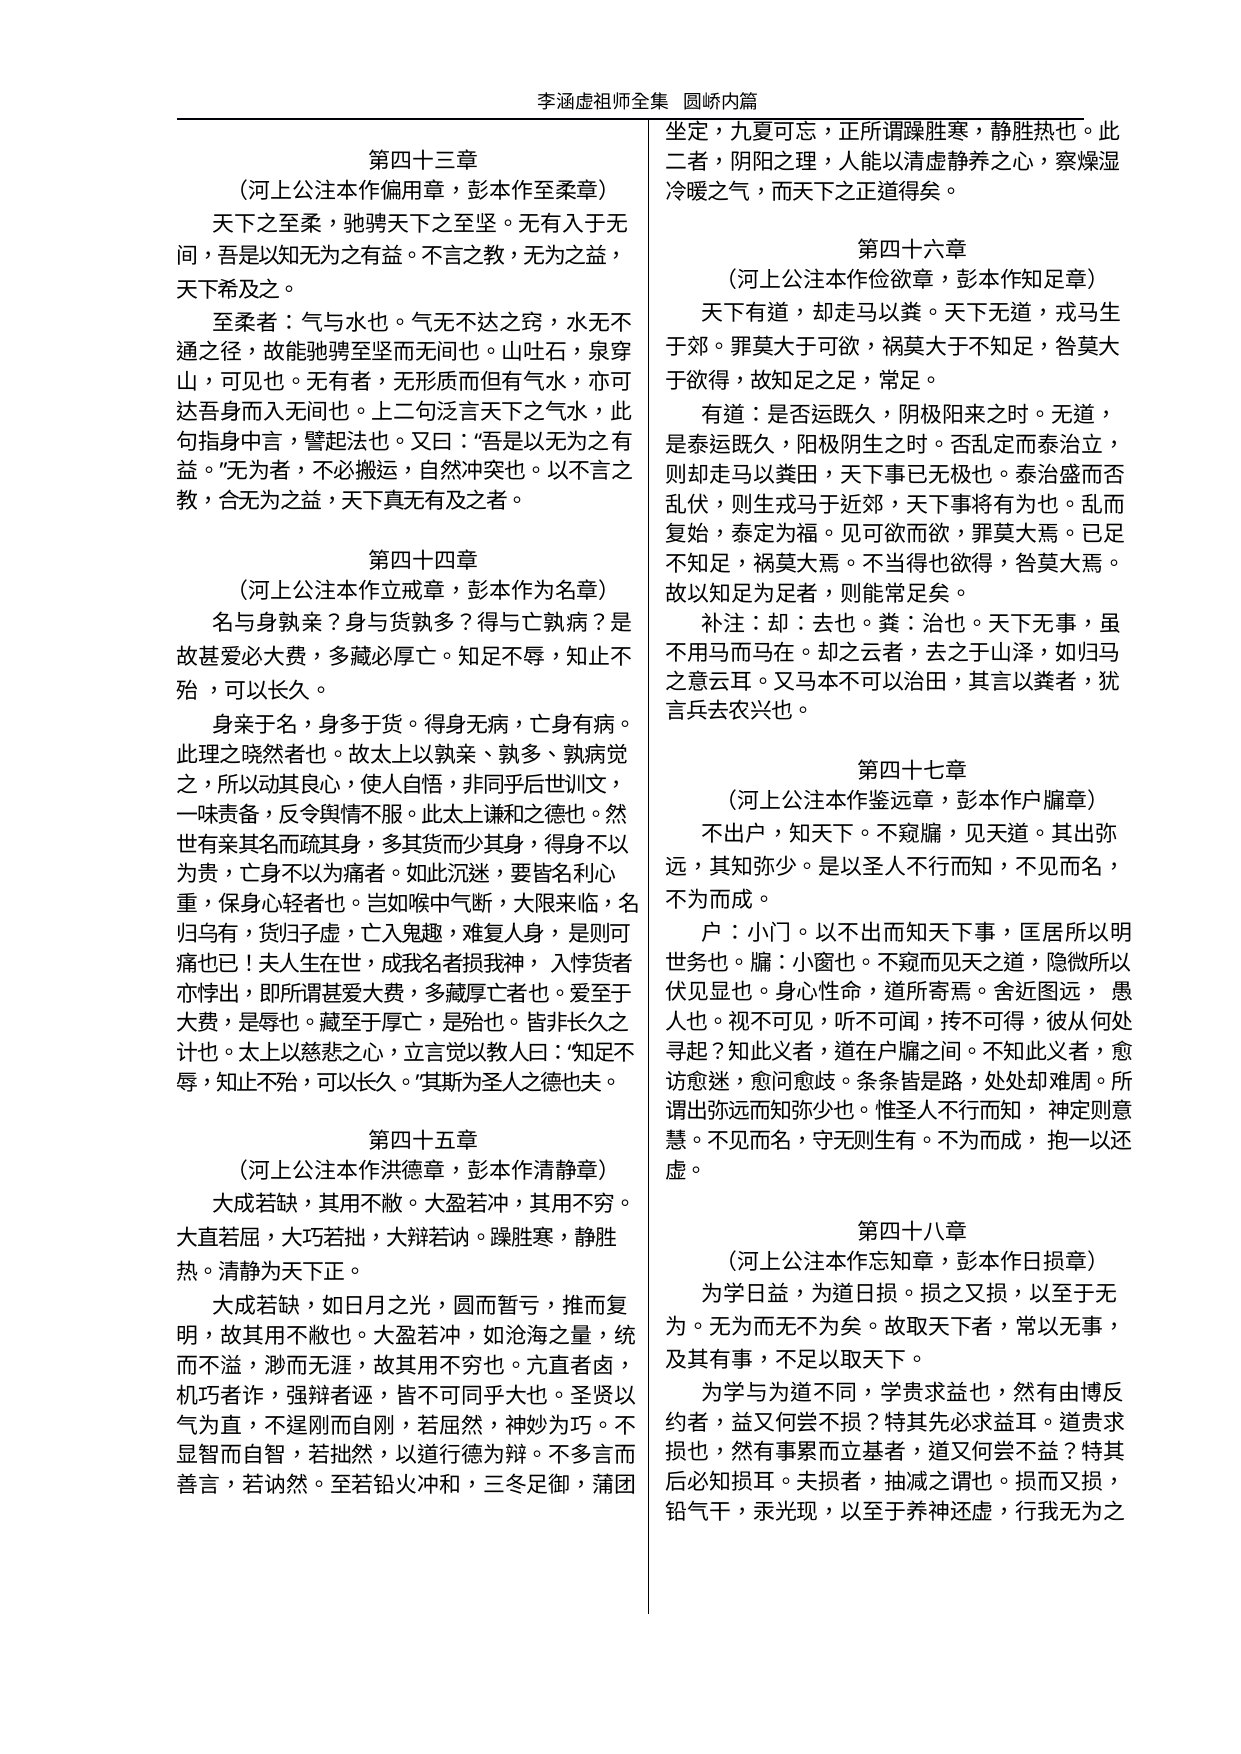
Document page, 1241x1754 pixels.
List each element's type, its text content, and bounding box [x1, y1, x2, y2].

text （河上公注本作忘知章，彭本作日损章） [715, 1246, 1157, 1275]
text 天下之至柔，驰骋天下之至坚。无有入于无间，吾是以知无为之有益。不言之教，无为之益， 天下希及之。 [177, 207, 644, 303]
text 第四十八章 [713, 1216, 1111, 1245]
text 大成若缺，其用不敝。大盈若冲，其用不穷。大直若屈，大巧若拙，大辩若讷。躁胜寒，静胜热。清静为天下正。 [177, 1188, 644, 1286]
text 大成若缺，如日月之光，圆而暂亏，推而复 [212, 1290, 644, 1320]
text 第四十七章 [713, 756, 1111, 785]
text 有道：是否运既久，阴极阳来之时。无道， [701, 399, 1157, 429]
text 至柔者：气与水也。气无不达之窍，水无不通之径，故能驰骋至坚而无间也。山吐石，泉穿山，可见也。无有者，无形质而但有气水，亦可达吾身而入无间也。上二句泛言天下之气水，此句指身中言，譬起法也。又曰：“吾是以无为之有益。”无为者，不必搬运，自然冲突也。以不言之教，合无为之益，天下真无有及之者。 [177, 307, 633, 515]
text 为学与为道不同，学贵求益也，然有由博反约者，益又何尝不损？特其先必求益耳。道贵求损也，然有事累而立基者，道又何尝不益？特其后必知损耳。夫损者，抽减之谓也。损而又损， 铅气干，汞光现，以至于养神还虚，行我无为之 [665, 1377, 1125, 1526]
text （河上公注本作偏用章，彭本作至柔章） [227, 175, 644, 205]
text 户：小门。以不出而知天下事，匡居所以明世务也。牖：小窗也。不窥而见天之道，隐微所以伏见显也。身心性命，道所寄焉。舍近图远， 愚人也。视不可见，听不可闻，抟不可得，彼从何处寻起？知此义者，道在户牖之间。不知此义者，愈访愈迷，愈问愈歧。条条皆是路，处处却难周。所谓出弥远而知弥少也。惟圣人不行而知， 神定则意慧。不见而名，守无则生有。不为而成， 抱一以还虚。 [665, 917, 1133, 1185]
text 第四十四章 [203, 544, 644, 574]
text 第四十五章 [203, 1126, 644, 1155]
text 坐定，九夏可忘，正所谓躁胜寒，静胜热也。此二者，阴阳之理，人能以清虚静养之心，察燥湿冷暖之气，而天下之正道得矣。 [665, 116, 1122, 206]
text 第四十六章 [713, 234, 1111, 264]
text （河上公注本作立戒章，彭本作为名章） [227, 574, 644, 604]
text 天下有道，却走马以粪。天下无道，戎马生于郊。罪莫大于可欲，祸莫大于不知足，咎莫大于欲得，故知足之足，常足。 [665, 296, 1122, 394]
text （河上公注本作洪德章，彭本作清静章） [227, 1156, 644, 1185]
text 补注：却：去也。粪：治也。天下无事，虽不用马而马在。却之云者，去之于山泽，如归马之意云耳。又马本不可以治田，其言以粪者，犹言兵去农兴也。 [665, 608, 1122, 725]
text （河上公注本作鉴远章，彭本作户牖章） [715, 786, 1157, 815]
text 身亲于名，身多于货。得身无病，亡身有病。 [212, 709, 644, 739]
text 是泰运既久，阳极阴生之时。否乱定而泰治立， 则却走马以粪田，天下事已无极也。泰治盛而否乱伏，则生戎马于近郊，天下事将有为也。乱而复始，泰定为福。见可欲而欲，罪莫大焉。已足不知足，祸莫大焉。不当得也欲得，咎莫大焉。故以知足为足者，则能常足矣。 [665, 429, 1125, 608]
text 不出户，知天下。不窥牖，见天道。其出弥远，其知弥少。是以圣人不行而知，不见而名， 不为而成。 [665, 818, 1125, 913]
text 明，故其用不敝也。大盈若冲，如沧海之量，统而不溢，渺而无涯，故其用不穷也。亢直者卤， 机巧者诈，强辩者诬，皆不可同乎大也。圣贤以气为直，不逞刚而自刚，若屈然，神妙为巧。不显智而自智，若拙然，以道行德为辩。不多言而善言，若讷然。至若铅火冲和，三冬足御，蒲团 [177, 1320, 636, 1499]
text 此理之晓然者也。故太上以孰亲、孰多、孰病觉之，所以动其良心，使人自悟，非同乎后世训文， 一味责备，反令舆情不服。此太上谦和之德也。然世有亲其名而疏其身，多其货而少其身，得身不以为贵，亡身不以为痛者。如此沉迷，要皆名利心重，保身心轻者也。岂如喉中气断，大限来临，名归乌有，货归子虚，亡入鬼趣，难复人身， 是则可痛也已！夫人生在世，成我名者损我神， 入悖货者亦悖出，即所谓甚爱大费，多藏厚亡者也。爱至于大费，是辱也。藏至于厚亡，是殆也。皆非长久之计也。太上以慈悲之心，立言觉以教人曰：“知足不辱，知止不殆，可以长久。”其斯为圣人之德也夫。 [177, 739, 644, 1097]
text （河上公注本作俭欲章，彭本作知足章） [715, 264, 1157, 294]
text 第四十三章 [203, 145, 644, 175]
text 为学日益，为道日损。损之又损，以至于无为。无为而无不为矣。故取天下者，常以无事， 及其有事，不足以取天下。 [665, 1278, 1125, 1373]
text 名与身孰亲？身与货孰多？得与亡孰病？是故甚爱必大费，多藏必厚亡。知足不辱，知止不殆 ，可以长久。 [177, 607, 633, 705]
